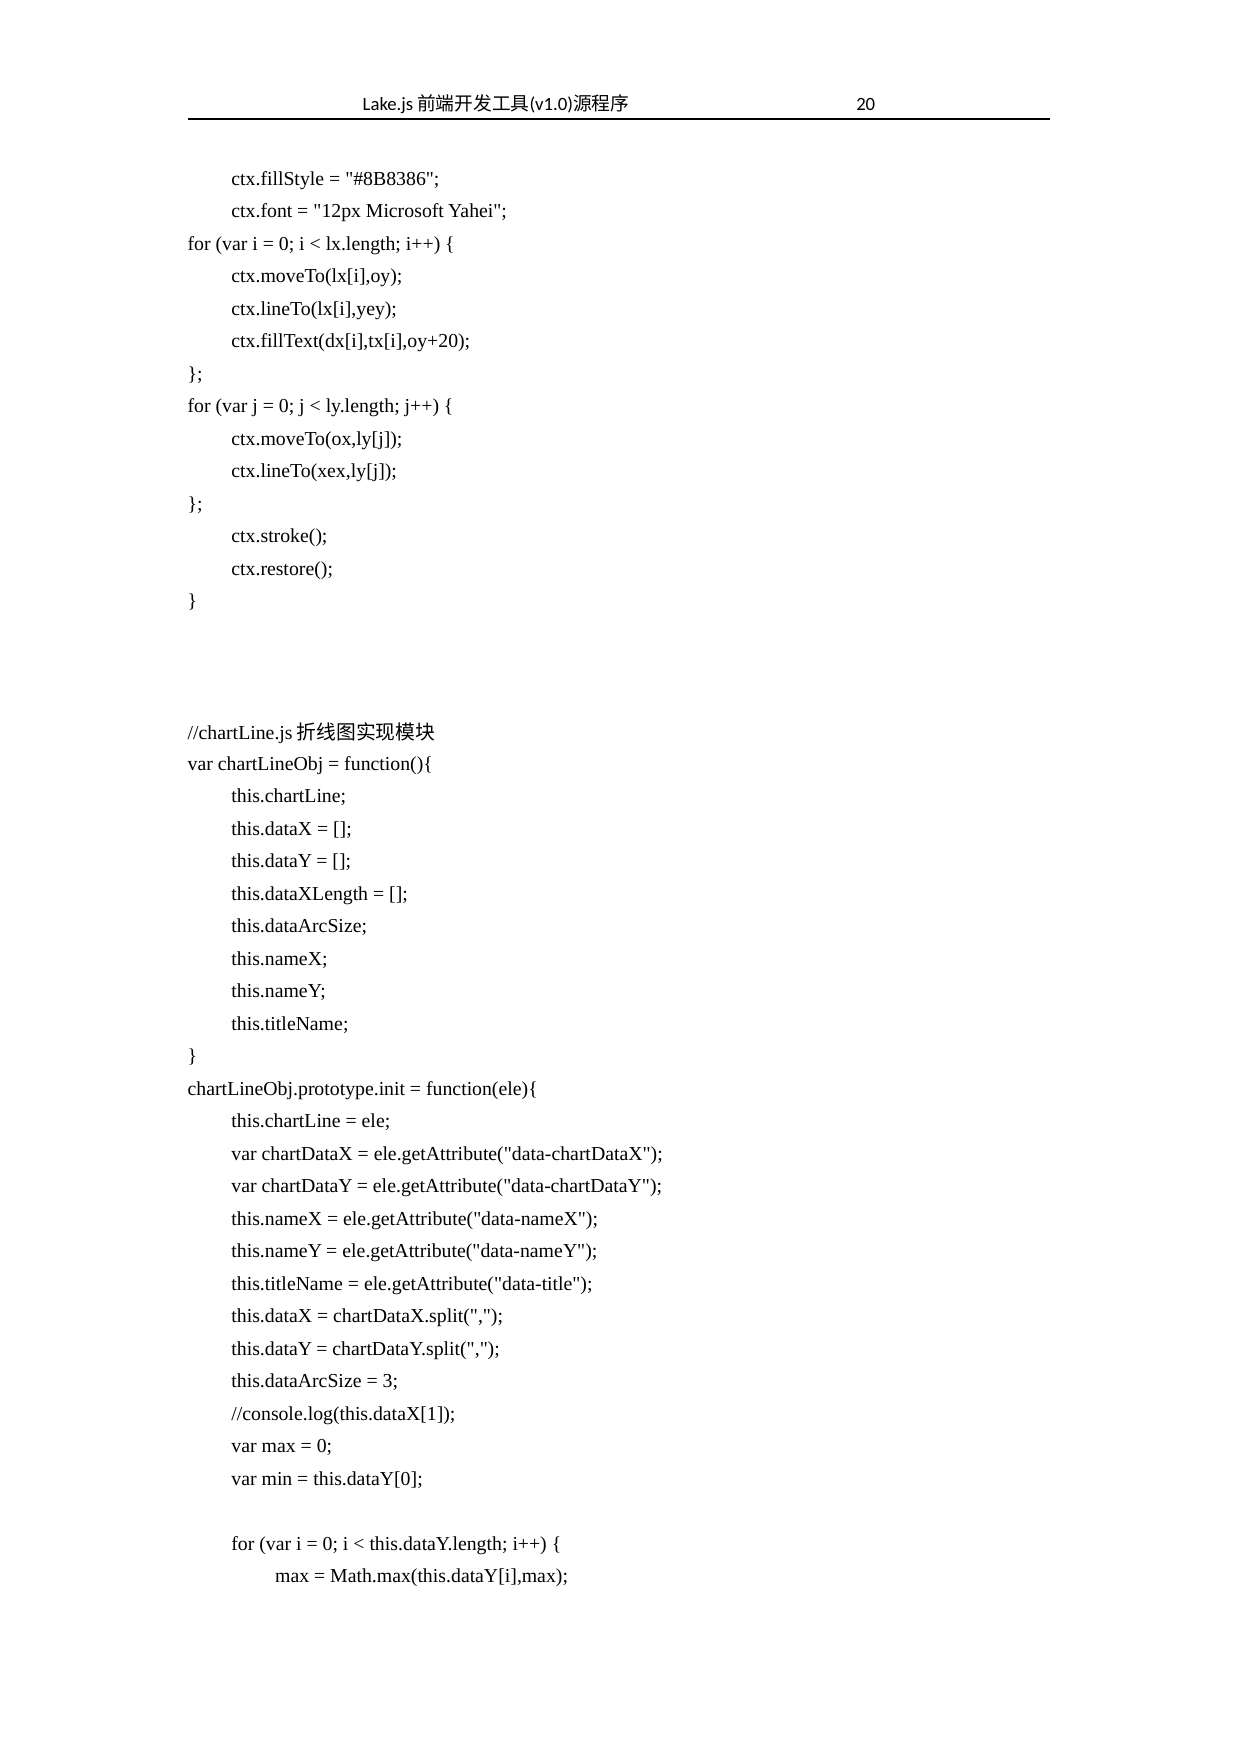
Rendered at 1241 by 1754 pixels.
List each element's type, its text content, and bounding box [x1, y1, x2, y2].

text var max = 0; [187, 1429, 1053, 1462]
text this.dataY = chartDataY.split(","); [187, 1332, 1053, 1364]
text this.titleName; [187, 1007, 1053, 1039]
text ctx.lineTo(xex,ly[j]); [187, 454, 1053, 487]
text //console.log(this.dataX[1]); [187, 1397, 1053, 1429]
text ctx.fillStyle = "#8B8386"; [187, 162, 1053, 194]
text var chartLineObj = function(){ [187, 747, 1053, 779]
text var min = this.dataY[0]; [187, 1462, 1053, 1494]
text }; [187, 487, 1053, 519]
text }; [187, 357, 1053, 389]
text var chartDataX = ele.getAttribute("data-chartDataX"); [187, 1137, 1053, 1169]
text this.chartLine = ele; [187, 1104, 1053, 1137]
text this.nameX = ele.getAttribute("data-nameX"); [187, 1202, 1053, 1234]
text chartLineObj.prototype.init = function(ele){ [187, 1072, 1053, 1104]
text max = Math.max(this.dataY[i],max); [187, 1559, 1053, 1592]
text this.dataX = []; [187, 812, 1053, 844]
text var chartDataY = ele.getAttribute("data-chartDataY"); [187, 1169, 1053, 1202]
text ctx.font = "12px Microsoft Yahei"; [187, 194, 1053, 227]
text this.nameX; [187, 942, 1053, 974]
text this.nameY; [187, 974, 1053, 1007]
text ctx.moveTo(ox,ly[j]); [187, 422, 1053, 454]
text ctx.lineTo(lx[i],yey); [187, 292, 1053, 324]
text for (var i = 0; i < lx.length; i++) { [187, 227, 1053, 259]
text } [187, 584, 1053, 617]
text ctx.fillText(dx[i],tx[i],oy+20); [187, 324, 1053, 357]
text this.dataY = []; [187, 844, 1053, 877]
text this.dataXLength = []; [187, 877, 1053, 909]
text this.dataX = chartDataX.split(","); [187, 1299, 1053, 1332]
text //chartLine.js折线图实现模块 [187, 714, 1053, 747]
text this.dataArcSize = 3; [187, 1364, 1053, 1397]
text for (var j = 0; j < ly.length; j++) { [187, 389, 1053, 422]
text ctx.restore(); [187, 552, 1053, 584]
text this.titleName = ele.getAttribute("data-title"); [187, 1267, 1053, 1299]
text this.chartLine; [187, 779, 1053, 812]
text } [187, 1039, 1053, 1072]
text this.dataArcSize; [187, 909, 1053, 942]
text this.nameY = ele.getAttribute("data-nameY"); [187, 1234, 1053, 1267]
text ctx.stroke(); [187, 519, 1053, 552]
text ctx.moveTo(lx[i],oy); [187, 259, 1053, 292]
text for (var i = 0; i < this.dataY.length; i++) { [187, 1527, 1053, 1559]
